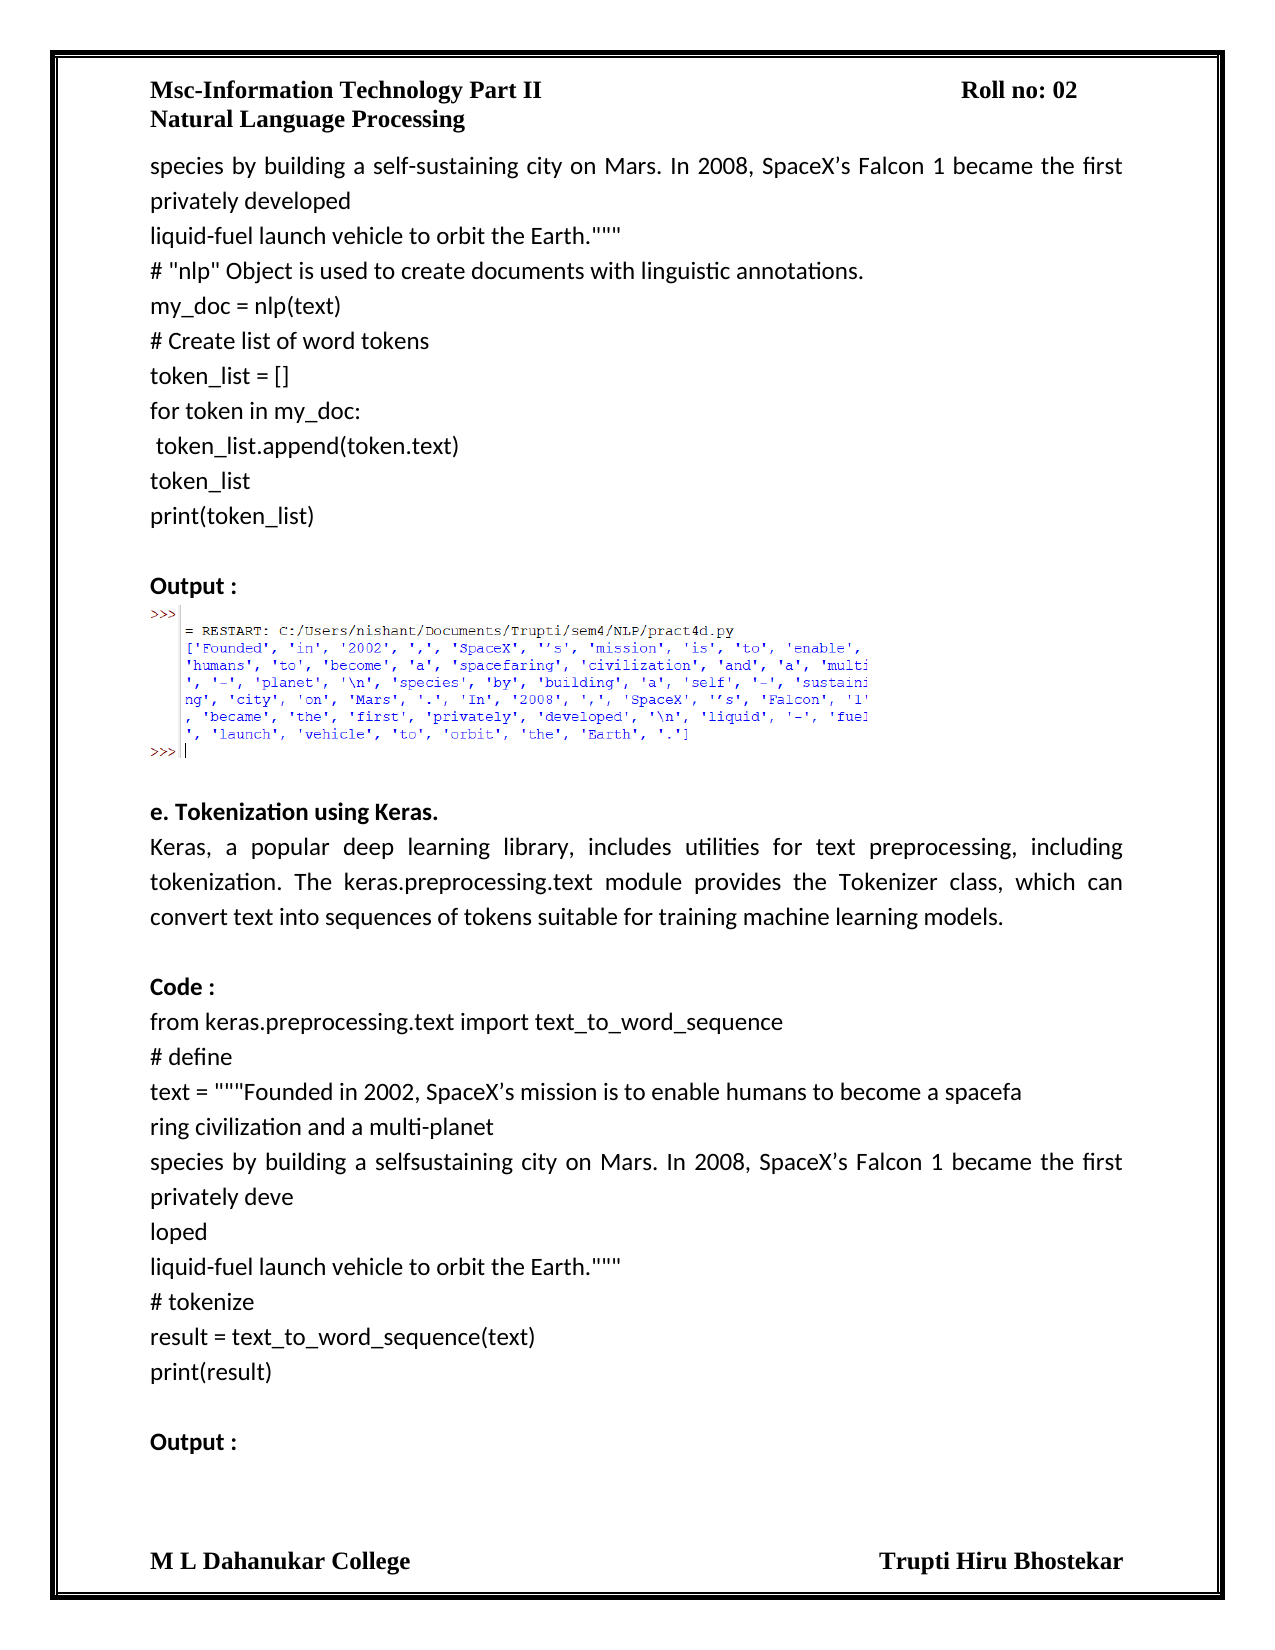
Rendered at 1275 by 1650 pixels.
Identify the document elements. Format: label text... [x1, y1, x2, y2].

text loped [150, 1216, 1125, 1246]
text e. Tokenization using Keras. [150, 796, 1125, 826]
picture [150, 605, 868, 758]
text liquid-fuel launch vehicle to orbit the Earth.""" [150, 220, 1125, 251]
text # Create list of word tokens [150, 325, 1125, 356]
text token_list = [] [150, 360, 1125, 391]
text Output : [150, 570, 1125, 601]
text species by building a self-sustaining city on Mars. In 2008, SpaceX’s Falcon 1 became the first privately developed [150, 150, 1125, 216]
text liquid-fuel launch vehicle to orbit the Earth.""" [150, 1251, 1125, 1281]
text from keras.preprocessing.text import text_to_word_sequence [150, 1006, 1125, 1036]
text # tokenize [150, 1286, 1125, 1316]
text token_list.append(token.text) [150, 430, 1125, 461]
text Code : [150, 971, 1125, 1001]
text species by building a selfsustaining city on Mars. In 2008, SpaceX’s Falcon 1 became the first privately deve [150, 1146, 1125, 1211]
text for token in my_doc: [150, 395, 1125, 426]
text print(token_list) [150, 500, 1125, 531]
text token_list [150, 465, 1125, 496]
text print(result) [150, 1356, 1125, 1386]
text # "nlp" Object is used to create documents with linguistic annotations. [150, 255, 1125, 286]
text Output : [150, 1426, 1125, 1456]
text text = """Founded in 2002, SpaceX’s mission is to enable humans to become a spacefa [150, 1076, 1125, 1106]
text result = text_to_word_sequence(text) [150, 1321, 1125, 1351]
text my_doc = nlp(text) [150, 290, 1125, 321]
text # define [150, 1041, 1125, 1071]
text ring civilization and a multi-planet [150, 1111, 1125, 1141]
text Keras, a popular deep learning library, includes utilities for text preprocessing, including tokenization. The keras.preprocessing.text module provides the Tokenizer class, which can convert text into sequences of tokens suitable for training machine learning models. [150, 831, 1125, 931]
